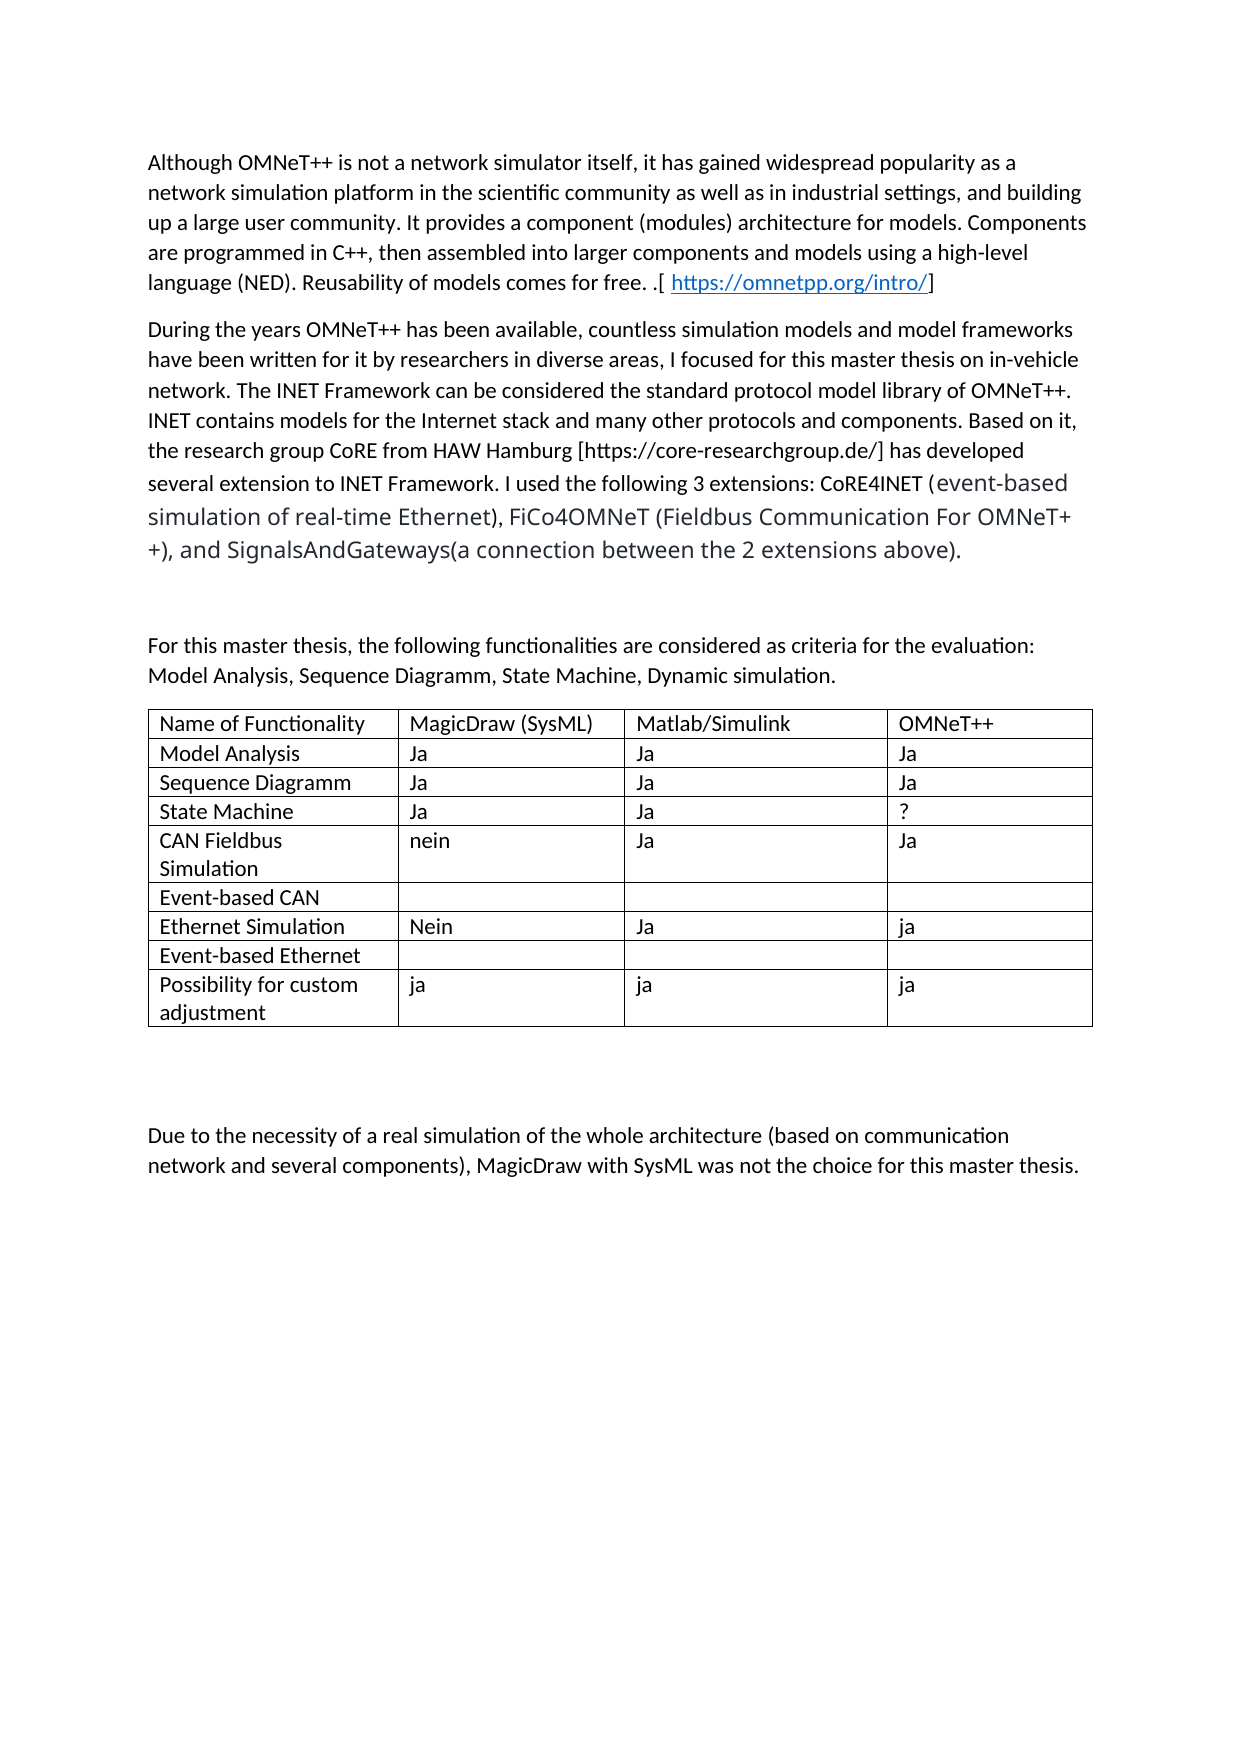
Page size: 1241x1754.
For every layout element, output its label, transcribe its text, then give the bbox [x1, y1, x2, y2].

table_header Name of Functionality [149, 710, 398, 738]
table_cell [399, 941, 624, 969]
table_cell Nein [399, 912, 624, 940]
text Due to the necessity of a real simulation of the whole architecture (based on communication network and several components), MagicDraw with SysML was not the choice for this master thesis. [148, 1121, 1093, 1179]
table_cell Event-based CAN [149, 883, 398, 911]
table_cell Ja [625, 826, 887, 882]
table_cell nein [399, 826, 624, 882]
table_cell [625, 941, 887, 969]
table_cell Ja [625, 912, 887, 940]
table_header Matlab/Simulink [625, 710, 887, 738]
table_cell Model Analysis [149, 739, 398, 767]
table_cell Ethernet Simulation [149, 912, 398, 940]
table_cell [888, 941, 1092, 969]
table_cell [399, 883, 624, 911]
table_cell Ja [625, 768, 887, 796]
text For this master thesis, the following functionalities are considered as criteria for the evaluation: Model Analysis, Sequence Diagramm, State Machine, Dynamic simulation. [148, 631, 1093, 690]
table_cell ? [888, 797, 1092, 825]
table_cell Event-based Ethernet [149, 941, 398, 969]
table_cell ja [625, 970, 887, 1026]
table_cell Ja [888, 826, 1092, 882]
table_cell [625, 883, 887, 911]
table_header MagicDraw (SysML) [399, 710, 624, 738]
table_cell Ja [625, 739, 887, 767]
table_cell Ja [625, 797, 887, 825]
table_cell Ja [888, 739, 1092, 767]
table_cell Ja [399, 768, 624, 796]
table_cell Ja [399, 797, 624, 825]
table_cell ja [888, 970, 1092, 1026]
table_cell Ja [399, 739, 624, 767]
table_cell State Machine [149, 797, 398, 825]
table_cell Possibility for custom adjustment [149, 970, 398, 1026]
table_cell Ja [888, 768, 1092, 796]
table_cell Sequence Diagramm [149, 768, 398, 796]
table_cell [888, 883, 1092, 911]
table_cell ja [888, 912, 1092, 940]
table_cell ja [399, 970, 624, 1026]
table_cell CAN Fieldbus Simulation [149, 826, 398, 882]
table_header OMNeT++ [888, 710, 1092, 738]
